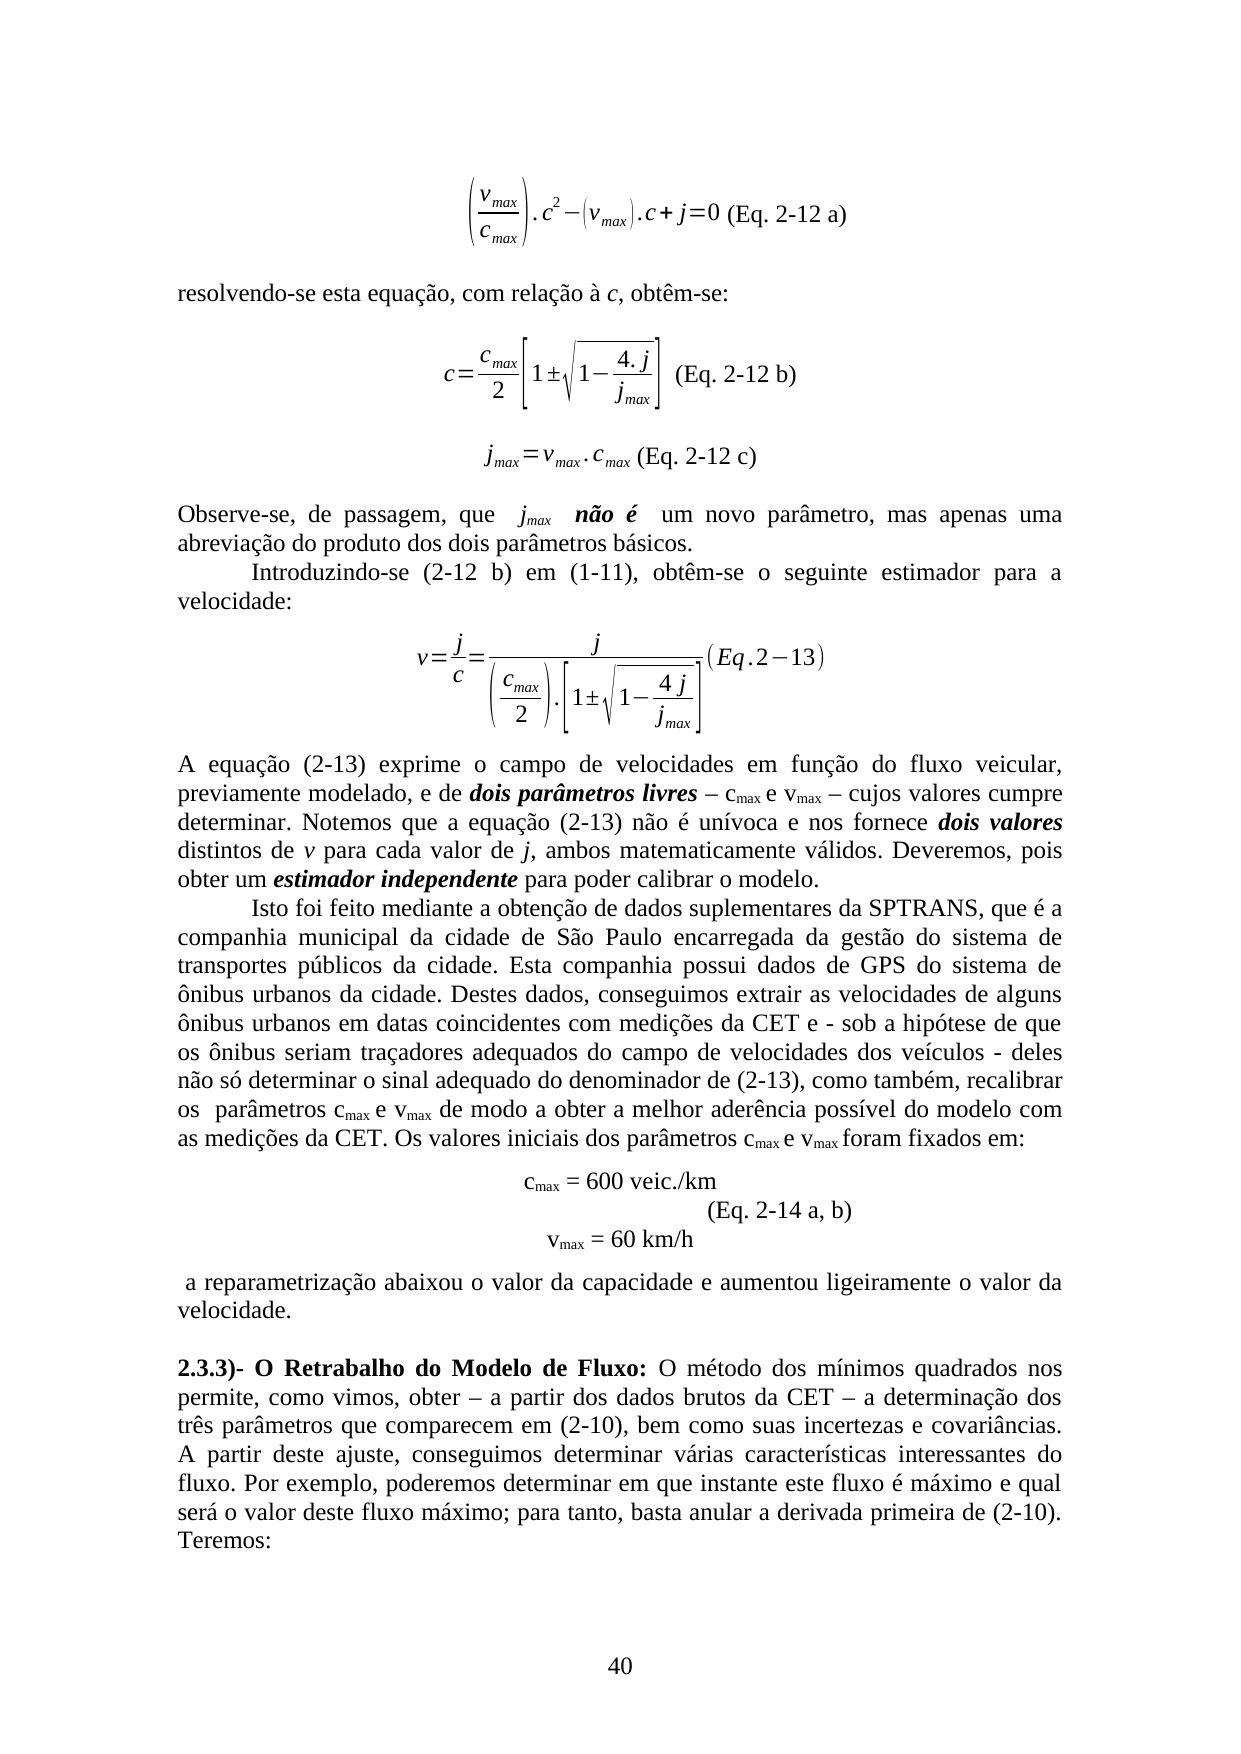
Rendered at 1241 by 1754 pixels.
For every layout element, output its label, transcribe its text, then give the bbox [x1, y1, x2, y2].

text a reparametrização abaixou o valor da capacidade e aumentou ligeiramente o valor da velocidade. [177, 1267, 1063, 1324]
text (Eq. 2-12 c) [177, 439, 1063, 471]
text (Eq. 2-12 a) [177, 176, 1063, 250]
text vmax = 60 km/h [177, 1224, 1063, 1252]
text A equação (2-13) exprime o campo de velocidades em função do fluxo veicular, previamente modelado, e de dois parâmetros livres – cmax e vmax – cujos valores cumpre determinar. Notemos que a equação (2-13) não é unívoca e nos fornece dois valores distintos de v para cada valor de j, ambos matematicamente válidos. Deveremos, pois obter um estimador independente para poder calibrar o modelo. [177, 749, 1063, 893]
text resolvendo-se esta equação, com relação à c, obtêm-se: [177, 278, 1063, 307]
text (Eq. 2-12 b) [177, 336, 1063, 411]
text Observe-se, de passagem, que jmax não é um novo parâmetro, mas apenas uma abreviação do produto dos dois parâmetros básicos. [177, 499, 1063, 557]
text (Eq. 2-14 a, b) [177, 1195, 1063, 1224]
text 2.3.3)- O Retrabalho do Modelo de Fluxo: O método dos mínimos quadrados nos permite, como vimos, obter – a partir dos dados brutos da CET – a determinação dos três parâmetros que comparecem em (2-10), bem como suas incertezas e covariâncias. A partir deste ajuste, conseguimos determinar várias características interessantes do fluxo. Por exemplo, poderemos determinar em que instante este fluxo é máximo e qual será o valor deste fluxo máximo; para tanto, basta anular a derivada primeira de (2-10). Teremos: [177, 1353, 1063, 1554]
text cmax = 600 veic./km [177, 1166, 1063, 1195]
text Introduzindo-se (2-12 b) em (1-11), obtêm-se o seguinte estimador para a velocidade: [177, 557, 1063, 614]
text Isto foi feito mediante a obtenção de dados suplementares da SPTRANS, que é a companhia municipal da cidade de São Paulo encarregada da gestão do sistema de transportes públicos da cidade. Esta companhia possui dados de GPS do sistema de ônibus urbanos da cidade. Destes dados, conseguimos extrair as velocidades de alguns ônibus urbanos em datas coincidentes com medições da CET e - sob a hipótese de que os ônibus seriam traçadores adequados do campo de velocidades dos veículos - deles não só determinar o sinal adequado do denominador de (2-13), como também, recalibrar os parâmetros cmax e vmax de modo a obter a melhor aderência possível do modelo com as medições da CET. Os valores iniciais dos parâmetros cmax e vmax foram fixados em: [177, 893, 1063, 1152]
